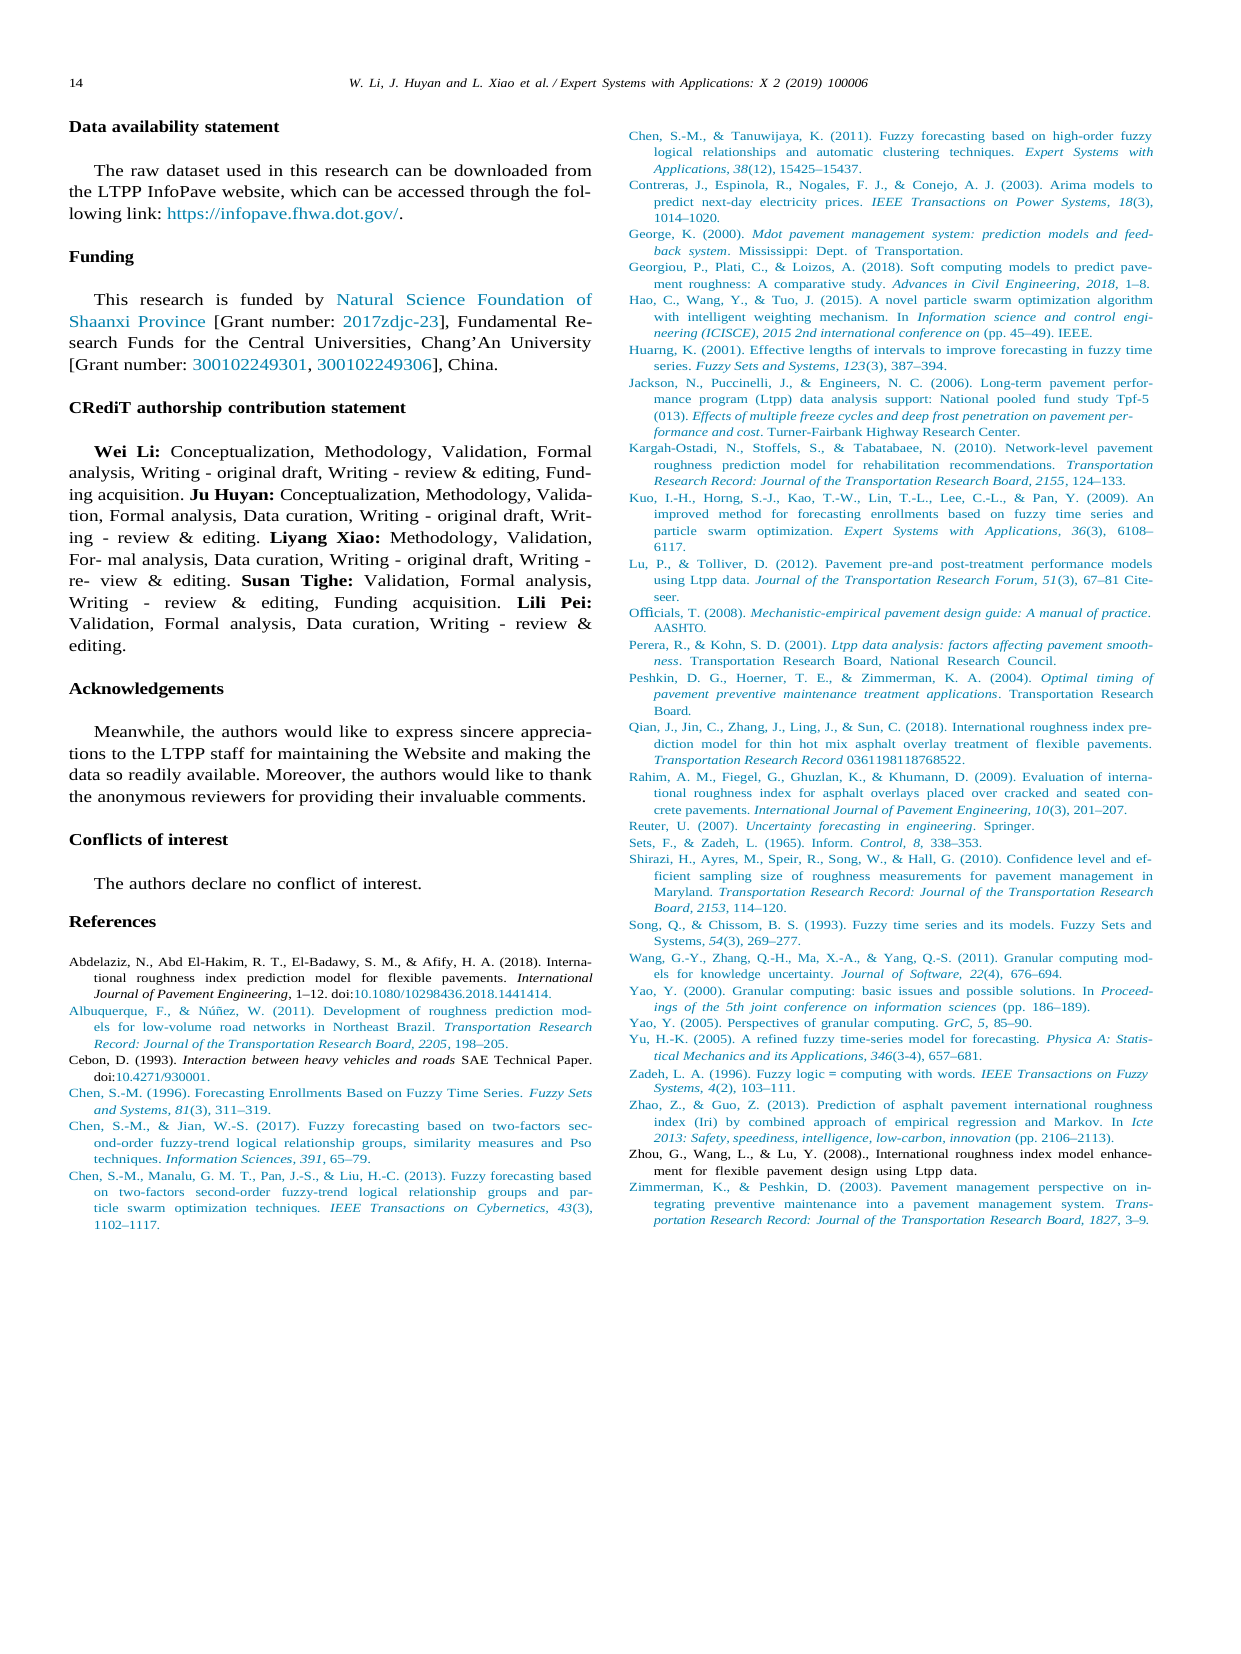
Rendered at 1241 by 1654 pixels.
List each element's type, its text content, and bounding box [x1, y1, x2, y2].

picture [194, 1025, 204, 1031]
picture [870, 428, 875, 436]
picture [1072, 1072, 1079, 1078]
picture [934, 760, 944, 764]
picture [932, 723, 937, 731]
picture [1056, 692, 1064, 698]
picture [670, 938, 678, 945]
picture [725, 1117, 730, 1126]
picture [722, 463, 729, 472]
picture [935, 1202, 950, 1208]
picture [839, 808, 846, 814]
picture [880, 692, 887, 698]
picture [1112, 180, 1117, 189]
picture [324, 1175, 333, 1180]
picture [783, 657, 788, 665]
picture [1017, 874, 1032, 880]
picture [1097, 526, 1101, 538]
text Yu, H.-K. (2005). A refined fuzzy time-series model for forecasting. Physica A: Statis- tical Mechanics and its Applications, 346(3-4), 657–681. [629, 1032, 1153, 1063]
picture [1071, 611, 1078, 617]
picture [907, 362, 913, 370]
picture [978, 1202, 988, 1208]
picture [451, 1172, 457, 1180]
picture [852, 165, 858, 173]
picture [831, 758, 840, 763]
picture [660, 857, 668, 863]
text Chen, S.-M., Manalu, G. M. T., Pan, J.-S., & Liu, H.-C. (2013). Fuzzy forecasting based on two-factors second-order fuzzy-trend logical relationship groups and par- ticle swarm optimization techniques. IEEE Transactions on Cybernetics, 43(3), 1102–1117. [69, 1168, 593, 1232]
picture [1029, 381, 1040, 387]
picture [939, 742, 946, 751]
picture [679, 624, 686, 632]
picture [913, 839, 920, 847]
picture [547, 1174, 553, 1183]
picture [722, 874, 729, 883]
picture [840, 742, 847, 748]
picture [1028, 920, 1033, 929]
picture [740, 674, 745, 682]
picture [470, 1044, 483, 1048]
picture [733, 1120, 740, 1129]
picture [936, 232, 943, 241]
picture [857, 181, 863, 189]
picture [722, 773, 728, 781]
picture [999, 298, 1010, 304]
picture [843, 312, 849, 321]
picture [1113, 381, 1120, 390]
picture [978, 791, 985, 797]
picture [710, 822, 715, 830]
picture [975, 741, 989, 748]
picture [958, 133, 967, 140]
picture [1082, 1184, 1089, 1191]
picture [913, 775, 923, 781]
picture [874, 739, 880, 748]
picture [670, 1185, 685, 1191]
picture [889, 562, 896, 571]
picture [685, 808, 692, 817]
picture [764, 232, 771, 238]
picture [876, 232, 883, 238]
picture [661, 200, 671, 206]
picture [1032, 297, 1039, 304]
picture [916, 578, 923, 584]
picture [1057, 477, 1064, 485]
picture [175, 1106, 182, 1114]
picture [858, 362, 865, 370]
picture [813, 691, 821, 698]
picture [832, 200, 840, 206]
picture [732, 890, 739, 896]
picture [748, 972, 754, 981]
picture [889, 1005, 896, 1011]
text Wang, G.-Y., Zhang, Q.-H., Ma, X.-A., & Yang, Q.-S. (2011). Granular computing mod- els for knowledge uncertainty. Journal of Software, 22(4), 676–694. [629, 951, 1153, 981]
picture [542, 1141, 553, 1147]
text Cebon, D. (1993). Interaction between heavy vehicles and roads SAE Technical Paper. doi:10.4271/930001. [69, 1053, 592, 1084]
picture [921, 131, 926, 140]
picture [1088, 857, 1095, 863]
picture [771, 528, 778, 535]
picture [908, 1136, 915, 1142]
picture [209, 208, 214, 219]
picture [364, 1009, 370, 1018]
picture [1033, 494, 1039, 502]
picture [639, 607, 650, 615]
picture [741, 460, 746, 469]
picture [1059, 874, 1069, 880]
text Hao, C., Wang, Y., & Tuo, J. (2015). A novel particle swarm optimization algorithm with intelligent weighting mechanism. In Information science and control engi- neering (ICISCE), 2015 2nd international conference on (pp. 45–49). IEEE. [629, 293, 1153, 340]
picture [912, 1120, 919, 1129]
picture [784, 937, 790, 945]
picture [1099, 874, 1114, 880]
picture [907, 134, 914, 143]
picture [293, 1022, 300, 1031]
picture [734, 414, 741, 420]
picture [805, 578, 812, 584]
picture [437, 1171, 441, 1183]
picture [905, 1185, 912, 1191]
picture [632, 1035, 637, 1043]
picture [865, 1072, 872, 1081]
picture [186, 1073, 191, 1081]
picture [1022, 1019, 1027, 1027]
picture [776, 857, 783, 866]
text Zhao, Z., & Guo, Z. (2013). Prediction of asphalt pavement international roughness index (Iri) by combined approach of empirical regression and Markov. In Icte 2013: Safety, speediness, intelligence, low-carbon, innovation (pp. 2106–2113). [629, 1098, 1153, 1145]
picture [794, 971, 802, 976]
picture [988, 773, 993, 781]
picture [956, 396, 963, 403]
picture [919, 756, 925, 764]
picture [736, 722, 742, 731]
picture [933, 315, 940, 321]
picture [852, 1183, 857, 1191]
picture [450, 1141, 458, 1147]
picture [798, 788, 803, 797]
picture [773, 739, 779, 748]
picture [1107, 280, 1114, 288]
picture [800, 147, 805, 156]
picture [1011, 970, 1016, 978]
picture [737, 608, 741, 620]
picture [1074, 1218, 1081, 1224]
picture [805, 414, 815, 418]
picture [149, 1206, 164, 1212]
picture [638, 131, 644, 140]
picture [720, 788, 726, 797]
picture [918, 723, 923, 731]
text Albuquerque, F., & Núñez, W. (2011). Development of roughness prediction mod- els for low-volume road networks in Northeast Brazil. Transportation Research Record: Journal of the Transportation Research Board, 2205, 198–205. [69, 1004, 592, 1051]
picture [881, 247, 892, 255]
picture [556, 1138, 561, 1147]
picture [335, 1138, 341, 1147]
picture [1140, 280, 1146, 288]
picture [1060, 183, 1068, 189]
picture [869, 296, 874, 304]
picture [978, 134, 984, 143]
picture [1129, 775, 1138, 781]
picture [506, 297, 513, 305]
picture [526, 990, 533, 998]
picture [869, 692, 879, 696]
picture [631, 612, 639, 617]
picture [1111, 1216, 1117, 1224]
picture [340, 1172, 347, 1180]
picture [657, 430, 664, 436]
picture [990, 232, 1000, 238]
picture [371, 1009, 381, 1015]
picture [823, 838, 828, 847]
picture [469, 1190, 476, 1199]
picture [707, 808, 722, 814]
picture [339, 1009, 346, 1015]
text Peshkin, D. G., Hoerner, T. E., & Zimmerman, K. A. (2004). Optimal timing of pavement preventive maintenance treatment applications. Transportation Research Board. [629, 671, 1153, 718]
picture [789, 808, 796, 814]
picture [341, 1187, 346, 1196]
text Huarng, K. (2001). Effective lengths of intervals to improve forecasting in fuzzy time series. Fuzzy Sets and Systems, 123(3), 387–394. [629, 342, 1153, 373]
picture [655, 611, 663, 617]
picture [799, 739, 805, 748]
picture [491, 1040, 496, 1048]
picture [847, 756, 852, 764]
picture [269, 1122, 275, 1130]
picture [789, 1005, 796, 1011]
picture [908, 1037, 918, 1043]
picture [724, 609, 729, 617]
picture [768, 1034, 775, 1043]
picture [863, 1218, 870, 1224]
picture [880, 578, 891, 585]
picture [766, 808, 775, 814]
picture [1110, 922, 1119, 929]
text Qian, J., Jin, C., Zhang, J., Ling, J., & Sun, C. (2018). International roughness index pre- diction model for thin hot mix asphalt overlay treatment of flexible pavements. Transportation Research Record 0361198118768522. [629, 720, 1154, 767]
picture [923, 954, 932, 964]
picture [1101, 690, 1108, 698]
picture [1071, 691, 1078, 698]
text Georgiou, P., Plati, C., & Loizos, A. (2018). Soft computing models to predict pave- ment roughness: A comparative study. Advances in Civil Engineering, 2018, 1–8. [629, 260, 1153, 291]
picture [853, 444, 862, 452]
picture [848, 1102, 858, 1109]
picture [393, 208, 398, 219]
picture [1135, 692, 1145, 698]
picture [519, 1121, 524, 1130]
picture [714, 1202, 721, 1211]
picture [492, 1123, 499, 1130]
picture [715, 230, 720, 238]
picture [674, 214, 688, 222]
picture [1097, 446, 1104, 455]
picture [179, 1073, 184, 1081]
picture [1128, 725, 1134, 734]
picture [933, 134, 943, 140]
picture [1039, 512, 1046, 521]
picture [763, 150, 770, 159]
picture [1118, 527, 1123, 535]
picture [202, 1105, 206, 1117]
picture [410, 1089, 420, 1097]
picture [1096, 1216, 1103, 1224]
picture [879, 874, 889, 880]
picture [955, 773, 962, 781]
picture [418, 1025, 426, 1031]
text Zadeh, L. A. (1996). Fuzzy logic = computing with words. IEEE Transactions on Fuzzy [629, 1065, 1186, 1082]
picture [992, 656, 998, 665]
picture [747, 1218, 754, 1224]
picture [111, 1154, 117, 1163]
picture [969, 561, 978, 568]
picture [809, 200, 817, 209]
picture [673, 1120, 685, 1126]
picture [376, 1088, 381, 1097]
picture [887, 427, 893, 436]
picture [656, 1218, 667, 1225]
picture [380, 1024, 388, 1031]
picture [794, 165, 800, 173]
text Rahim, A. M., Fiegel, G., Ghuzlan, K., & Khumann, D. (2009). Evaluation of interna- tional roughness index for asphalt overlays placed over cracked and seated con- crete pavements. International Journal of Pavement Engineering, 10(3), 201–207. [629, 769, 1153, 817]
picture [753, 1201, 760, 1208]
picture [1006, 791, 1015, 797]
picture [1140, 1072, 1147, 1081]
picture [971, 1218, 980, 1224]
picture [894, 527, 903, 532]
picture [1101, 397, 1108, 406]
picture [1068, 297, 1075, 304]
picture [502, 1009, 512, 1015]
picture [1063, 512, 1073, 518]
picture [904, 512, 914, 518]
picture [473, 990, 478, 998]
picture [1018, 329, 1035, 337]
picture [495, 1190, 506, 1196]
picture [284, 1042, 292, 1048]
picture [701, 742, 711, 748]
picture [1087, 345, 1093, 354]
picture [747, 923, 757, 929]
picture [728, 838, 734, 847]
picture [714, 346, 720, 354]
picture [943, 379, 948, 387]
picture [880, 1136, 889, 1142]
picture [817, 1101, 822, 1109]
picture [330, 1155, 336, 1163]
picture [1052, 1185, 1061, 1191]
picture [804, 808, 811, 814]
picture [991, 824, 997, 833]
picture [854, 512, 860, 521]
picture [1121, 1200, 1135, 1206]
picture [425, 1206, 432, 1212]
picture [1075, 1201, 1083, 1208]
picture [734, 381, 741, 387]
picture [733, 264, 740, 271]
picture [1038, 1185, 1045, 1194]
picture [716, 838, 721, 847]
picture [670, 924, 678, 931]
picture [661, 214, 666, 222]
text Lu, P., & Tolliver, D. (2012). Pavement pre-and post-treatment performance models using Ltpp data. Journal of the Transportation Research Forum, 51(3), 67–81 Cite- seer. [629, 556, 1153, 604]
picture [113, 1009, 123, 1015]
text Abdelaziz, N., Abd El-Hakim, R. T., El-Badawy, S. M., & Afify, H. A. (2018). Interna- tional roughness index prediction model for flexible pavements. International Journal of Pavement Engineering, 1–12. doi:10.1080/10298436.2018.1441414. [69, 954, 593, 1002]
picture [1080, 890, 1087, 896]
picture [669, 512, 676, 521]
picture [898, 578, 906, 584]
picture [552, 1187, 557, 1196]
picture [415, 1006, 420, 1015]
picture [147, 1073, 153, 1081]
picture [773, 1117, 780, 1126]
picture [778, 414, 786, 423]
picture [653, 871, 658, 880]
picture [897, 676, 917, 682]
picture [1136, 725, 1146, 731]
picture [1143, 1120, 1152, 1126]
picture [710, 214, 715, 222]
picture [819, 971, 830, 981]
picture [987, 791, 997, 797]
picture [736, 1021, 746, 1027]
picture [711, 857, 723, 866]
picture [988, 970, 995, 978]
picture [195, 1089, 202, 1097]
picture [478, 1141, 489, 1147]
picture [758, 345, 768, 354]
picture [1142, 676, 1149, 682]
picture [671, 741, 678, 748]
picture [359, 1155, 366, 1163]
picture [498, 1091, 506, 1097]
picture [713, 1018, 717, 1030]
picture [965, 265, 972, 274]
picture [1138, 890, 1145, 896]
picture [1107, 463, 1114, 469]
picture [372, 316, 380, 327]
picture [1062, 1185, 1069, 1194]
picture [150, 1042, 157, 1048]
picture [649, 643, 659, 649]
picture [514, 1190, 521, 1199]
picture [686, 346, 692, 354]
picture [771, 296, 786, 304]
picture [729, 315, 740, 321]
picture [843, 132, 848, 140]
picture [742, 1069, 746, 1081]
text Meanwhile, the authors would like to express sincere apprecia- tions to the LTPP staff for maintaining the Website and making the data so readily available. Moreover, the authors would like to thank the anonymous reviewers for providing their invaluable comments. [69, 722, 592, 806]
picture [434, 991, 444, 998]
picture [863, 463, 873, 469]
picture [803, 1034, 808, 1043]
picture [989, 430, 1000, 436]
text Song, Q., & Chissom, B. S. (1993). Fuzzy time series and its models. Fuzzy Sets and Systems, 54(3), 269–277. [629, 918, 1153, 948]
picture [387, 990, 393, 998]
picture [822, 494, 831, 502]
picture [505, 990, 518, 998]
picture [1013, 1185, 1024, 1191]
picture [868, 443, 873, 452]
picture [708, 1084, 715, 1090]
picture [904, 874, 914, 880]
text AASHTO. [654, 621, 1186, 635]
picture [1014, 509, 1020, 518]
picture [1009, 923, 1019, 929]
picture [724, 149, 731, 156]
text Shirazi, H., Ayres, M., Speir, R., Song, W., & Hall, G. (2010). Confidence level and ef- ficient sampling size of roughness measurements for pavement management in Maryland. Transportation Research Record: Journal of the Transportation Research Board, 2153, 114–120. [629, 852, 1154, 916]
picture [554, 297, 561, 305]
picture [790, 463, 800, 469]
picture [1088, 923, 1095, 932]
picture [886, 397, 896, 403]
picture [629, 674, 634, 682]
picture [1002, 674, 1007, 682]
picture [629, 346, 637, 354]
picture [740, 165, 747, 173]
picture [878, 361, 882, 373]
picture [681, 430, 688, 436]
picture [1063, 394, 1068, 403]
picture [822, 1218, 829, 1224]
picture [1140, 531, 1153, 535]
picture [682, 494, 687, 502]
picture [896, 348, 904, 354]
picture [825, 742, 835, 748]
picture [906, 658, 913, 665]
picture [965, 1052, 970, 1060]
picture [373, 297, 379, 305]
picture [1117, 725, 1124, 731]
picture [937, 248, 944, 255]
picture [797, 641, 802, 649]
picture [1022, 181, 1027, 189]
picture [656, 1035, 662, 1043]
picture [495, 1009, 502, 1018]
picture [837, 165, 843, 173]
picture [892, 443, 898, 452]
picture [306, 1091, 317, 1097]
picture [1072, 329, 1079, 337]
picture [353, 1155, 359, 1163]
picture [318, 1189, 332, 1196]
picture [1039, 562, 1050, 568]
picture [803, 989, 813, 995]
picture [1105, 576, 1110, 584]
picture [678, 822, 685, 830]
picture [384, 1042, 391, 1048]
picture [395, 990, 400, 998]
picture [913, 1202, 920, 1211]
picture [1120, 1100, 1126, 1109]
picture [541, 990, 548, 998]
picture [660, 808, 670, 814]
text Kargah-Ostadi, N., Stoffels, S., & Tabatabaee, N. (2010). Network-level pavement roughness prediction model for rehabilitation recommendations. Transportation Research Record: Journal of the Transportation Research Board, 2155, 124–133. [629, 441, 1153, 488]
picture [788, 560, 793, 568]
picture [970, 954, 975, 962]
picture [800, 1100, 804, 1112]
text Chen, S.-M., & Tanuwijaya, K. (2011). Fuzzy forecasting based on high-order fuzzy logical relationships and automatic clustering techniques. Expert Systems with Applications, 38(12), 15425–15437. [629, 128, 1153, 176]
picture [834, 1120, 845, 1126]
picture [1108, 414, 1121, 423]
picture [847, 824, 858, 830]
text Perera, R., & Kohn, S. D. (2001). Ltpp data analysis: factors affecting pavement smooth- ness. Transportation Research Board, National Research Council. [629, 638, 1153, 668]
picture [285, 1007, 290, 1015]
text Systems, 4(2), 103–111. [654, 1082, 1186, 1096]
picture [995, 874, 1002, 883]
picture [825, 200, 832, 209]
text George, K. (2000). Mdot pavement management system: prediction models and feed- back system. Mississippi: Dept. of Transportation. [629, 227, 1153, 258]
picture [1108, 348, 1120, 352]
picture [881, 1117, 886, 1126]
picture [1127, 890, 1134, 896]
text This research is funded by Natural Science Foundation of Shaanxi Province [Grant number: 2017zdjc-23], Fundamental Re- search Funds for the Central Universities, Chang’An University [Grant number: 300102249301, 300102249306], China. [69, 290, 592, 374]
picture [831, 282, 838, 288]
picture [867, 742, 874, 751]
text Reuter, U. (2007). Uncertainty forecasting in engineering. Springer. Sets, F., & Zadeh, L. (1965). Inform. Control, 8, 338–353. [629, 819, 1035, 850]
picture [767, 479, 774, 485]
picture [931, 839, 936, 847]
subtitle CRediT authorship contribution statement [69, 398, 597, 417]
picture [776, 181, 783, 189]
picture [1049, 381, 1055, 390]
text The authors declare no conflict of interest. [94, 873, 597, 893]
picture [855, 397, 862, 406]
picture [809, 165, 822, 173]
picture [1040, 298, 1050, 304]
picture [699, 397, 706, 406]
picture [352, 1121, 357, 1130]
picture [841, 150, 851, 156]
picture [912, 855, 917, 863]
picture [710, 578, 717, 587]
picture [269, 1089, 276, 1097]
picture [780, 397, 787, 406]
picture [869, 331, 876, 337]
picture [794, 479, 801, 485]
picture [795, 348, 803, 354]
text Kuo, I.-H., Horng, S.-J., Kao, T.-W., Lin, T.-L., Lee, C.-L., & Pan, Y. (2009). An improved method for forecasting enrollments based on fuzzy time series and particle swarm optimization. Expert Systems with Applications, 36(3), 6108–6117. [629, 491, 1154, 554]
picture [366, 1190, 376, 1199]
picture [695, 644, 704, 649]
picture [687, 674, 694, 682]
picture [921, 1136, 934, 1142]
picture [964, 1103, 971, 1109]
picture [874, 263, 879, 271]
picture [718, 512, 728, 518]
picture [796, 838, 800, 850]
picture [724, 496, 731, 502]
picture [1122, 395, 1132, 406]
picture [747, 839, 754, 847]
picture [914, 1103, 921, 1112]
picture [160, 1138, 171, 1147]
picture [749, 822, 755, 830]
picture [697, 987, 702, 995]
picture [785, 134, 792, 143]
picture [350, 1024, 359, 1031]
picture [1049, 414, 1057, 423]
picture [882, 1037, 890, 1043]
picture [404, 1042, 411, 1048]
picture [435, 1091, 442, 1100]
picture [905, 808, 914, 814]
picture [676, 969, 681, 978]
picture [654, 707, 661, 715]
picture [132, 1073, 139, 1081]
text Oﬃcials, T. (2008). Mechanistic-empirical pavement design guide: A manual of practice. [629, 606, 1186, 620]
picture [919, 396, 928, 403]
picture [969, 643, 976, 649]
picture [994, 1019, 999, 1027]
picture [954, 741, 963, 748]
picture [764, 529, 771, 538]
picture [898, 1021, 904, 1030]
picture [744, 739, 749, 748]
picture [718, 364, 727, 370]
picture [1080, 463, 1087, 469]
picture [700, 1019, 705, 1027]
picture [653, 165, 659, 173]
picture [773, 889, 780, 896]
picture [205, 1091, 215, 1097]
picture [784, 791, 791, 797]
picture [989, 953, 993, 965]
picture [779, 529, 789, 535]
picture [272, 1203, 278, 1212]
picture [661, 249, 668, 255]
picture [923, 1120, 931, 1126]
picture [1000, 345, 1005, 354]
picture [300, 1155, 307, 1163]
picture [843, 1054, 850, 1060]
picture [1024, 200, 1031, 206]
picture [1134, 295, 1140, 304]
picture [1083, 396, 1093, 403]
picture [633, 296, 638, 304]
picture [956, 1185, 966, 1191]
picture [887, 611, 896, 618]
picture [1050, 181, 1055, 189]
picture [711, 904, 718, 912]
picture [389, 1091, 400, 1097]
picture [1097, 1072, 1104, 1078]
picture [78, 1171, 84, 1180]
picture [1004, 1218, 1015, 1224]
picture [1009, 888, 1028, 894]
picture [488, 990, 494, 998]
picture [698, 1202, 704, 1211]
picture [839, 562, 846, 568]
picture [773, 428, 782, 436]
picture [911, 430, 918, 439]
picture [1042, 576, 1049, 584]
picture [763, 1054, 770, 1060]
picture [687, 609, 696, 617]
picture [359, 1022, 365, 1031]
picture [1111, 806, 1116, 814]
picture [892, 280, 898, 288]
picture [1087, 742, 1094, 751]
picture [823, 281, 830, 288]
picture [706, 1035, 711, 1043]
picture [721, 1035, 727, 1043]
picture [1025, 298, 1032, 307]
text (013). Effects of multiple freeze cycles and deep frost penetration on pavement per- formance and cost. Turner-Fairbank Highway Research Center. [654, 408, 1185, 439]
picture [659, 412, 664, 420]
picture [891, 1183, 897, 1191]
picture [750, 346, 757, 354]
picture [448, 1009, 454, 1018]
text Chen, S.-M. (1996). Forecasting Enrollments Based on Fuzzy Time Series. Fuzzy Sets and Systems, 81(3), 311–319. [69, 1086, 592, 1117]
picture [665, 150, 671, 159]
picture [718, 1136, 725, 1145]
picture [804, 641, 809, 649]
picture [117, 1022, 122, 1031]
picture [1091, 576, 1097, 584]
picture [696, 214, 701, 222]
picture [974, 463, 984, 469]
picture [1104, 722, 1109, 731]
picture [1056, 1134, 1061, 1142]
picture [713, 1035, 718, 1043]
picture [817, 674, 824, 682]
picture [556, 1091, 564, 1100]
picture [1011, 460, 1016, 469]
picture [629, 641, 634, 649]
picture [167, 1089, 173, 1097]
picture [1146, 689, 1152, 698]
picture [974, 725, 983, 731]
picture [929, 1052, 934, 1060]
picture [214, 208, 219, 219]
picture [724, 821, 733, 833]
picture [1121, 462, 1128, 469]
subtitle References [69, 912, 597, 931]
picture [1052, 970, 1059, 978]
picture [800, 364, 807, 370]
picture [834, 427, 841, 436]
picture [1039, 692, 1047, 701]
picture [715, 181, 722, 189]
picture [688, 512, 695, 518]
picture [577, 1025, 584, 1031]
picture [840, 1036, 847, 1043]
picture [1025, 970, 1030, 978]
subtitle Funding [69, 247, 597, 266]
picture [981, 444, 986, 452]
text Wei Li: Conceptualization, Methodology, Validation, Formal analysis, Writing - original draft, Writing - review & editing, Fund- ing acquisition. Ju Huyan: Conceptualization, Methodology, Valida- tion, Formal analysis, Data curation, Writing - original draft, Writ- ing - review & editing. Liyang Xiao: Methodology, Validation, For- mal analysis, Data curation, Writing - original draft, Writing - re- view & editing. Susan Tighe: Validation, Formal analysis, Writing - review & editing, Funding acquisition. Lili Pei: Validation, Formal analysis, Data curation, Writing - review & editing. [69, 442, 592, 655]
picture [968, 444, 973, 452]
picture [150, 1221, 156, 1229]
picture [312, 1122, 322, 1130]
picture [1081, 806, 1086, 814]
picture [905, 397, 912, 406]
text Yao, Y. (2005). Perspectives of granular computing. GrC, 5, 85–90. [629, 1016, 1186, 1031]
picture [987, 443, 991, 455]
picture [912, 756, 918, 764]
picture [988, 331, 994, 340]
picture [126, 1108, 134, 1117]
picture [1102, 512, 1110, 518]
picture [1081, 329, 1088, 337]
picture [727, 1202, 739, 1208]
picture [775, 954, 781, 962]
picture [193, 1073, 198, 1081]
picture [1096, 232, 1105, 238]
picture [69, 1007, 74, 1015]
picture [1093, 183, 1103, 189]
picture [674, 874, 685, 880]
picture [791, 937, 797, 945]
picture [1049, 725, 1055, 734]
picture [953, 986, 958, 995]
picture [678, 578, 684, 587]
picture [772, 397, 780, 406]
picture [995, 986, 1000, 995]
picture [1007, 1005, 1013, 1014]
picture [944, 1052, 950, 1060]
picture [783, 430, 792, 436]
picture [763, 676, 770, 682]
picture [679, 563, 688, 568]
picture [731, 609, 737, 617]
picture [990, 1103, 1001, 1109]
picture [838, 414, 846, 420]
picture [1105, 264, 1114, 271]
picture [1063, 329, 1070, 337]
picture [937, 297, 949, 304]
text The raw dataset used in this research can be downloaded from the LTPP InfoPave website, which can be accessed through the fol- lowing link: https://infopave.fhwa.dot.gov/. [69, 160, 592, 223]
picture [966, 989, 973, 998]
picture [940, 562, 946, 571]
picture [899, 362, 904, 370]
picture [784, 329, 791, 337]
picture [1031, 562, 1038, 571]
picture [1115, 989, 1128, 995]
picture [833, 296, 838, 304]
picture [751, 890, 766, 899]
picture [1096, 955, 1103, 962]
picture [156, 1007, 162, 1015]
picture [729, 183, 736, 192]
picture [488, 1190, 494, 1199]
picture [661, 692, 670, 698]
picture [1134, 348, 1145, 354]
picture [318, 211, 328, 217]
picture [1018, 970, 1023, 978]
picture [749, 364, 757, 370]
picture [1000, 640, 1009, 645]
picture [368, 1172, 374, 1180]
picture [701, 411, 710, 416]
picture [123, 1073, 128, 1081]
picture [886, 791, 896, 797]
picture [261, 1172, 267, 1180]
picture [901, 923, 911, 929]
picture [687, 624, 694, 632]
picture [389, 1141, 395, 1150]
picture [916, 150, 924, 156]
picture [806, 1054, 814, 1063]
picture [913, 1185, 928, 1191]
picture [950, 348, 962, 354]
picture [668, 183, 676, 189]
picture [1139, 463, 1146, 469]
subtitle Acknowledgements [69, 678, 597, 698]
picture [1120, 265, 1126, 274]
picture [819, 315, 829, 321]
picture [950, 1034, 955, 1043]
text Zimmerman, K., & Peshkin, D. (2003). Pavement management perspective on in- tegrating preventive maintenance into a pavement management system. Trans- portation Research Record: Journal of the Transportation Research Board, 1827, 3–9. [629, 1180, 1153, 1227]
picture [337, 1124, 344, 1133]
picture [1015, 690, 1022, 698]
picture [561, 1009, 571, 1015]
picture [887, 1021, 897, 1027]
picture [988, 855, 993, 863]
picture [863, 131, 867, 143]
picture [629, 773, 636, 781]
picture [830, 791, 840, 800]
picture [674, 641, 679, 649]
picture [926, 756, 931, 764]
picture [715, 199, 726, 206]
picture [1001, 1019, 1014, 1027]
picture [1126, 1220, 1139, 1224]
picture [771, 232, 778, 238]
picture [1066, 1202, 1073, 1211]
text Jackson, N., Puccinelli, J., & Engineers, N. C. (2006). Long-term pavement perfor- mance program (Ltpp) data analysis support: National pooled fund study Tpf-5 [629, 375, 1153, 406]
picture [790, 723, 797, 731]
text Contreras, J., Espinola, R., Nogales, F. J., & Conejo, A. J. (2003). Arima models to predict next-day electricity prices. IEEE Transactions on Power Systems, 18(3), 1014–1020. [629, 178, 1153, 225]
picture [1074, 265, 1081, 274]
text Yao, Y. (2000). Granular computing: basic issues and possible solutions. In Proceed- ings of the 5th joint conference on information sciences (pp. 186–189). [629, 983, 1153, 1014]
subtitle Conflicts of interest [69, 830, 597, 849]
picture [991, 131, 996, 140]
picture [807, 855, 814, 863]
picture [839, 841, 849, 847]
picture [1067, 200, 1074, 209]
picture [397, 1023, 404, 1031]
picture [771, 788, 776, 797]
picture [939, 874, 950, 880]
picture [1012, 674, 1022, 680]
picture [995, 265, 1001, 274]
picture [917, 462, 924, 469]
picture [809, 479, 816, 485]
picture [838, 871, 844, 880]
picture [887, 460, 892, 469]
picture [427, 1121, 433, 1130]
picture [1099, 494, 1104, 502]
picture [198, 1140, 207, 1147]
picture [1145, 920, 1150, 929]
picture [890, 756, 895, 764]
picture [83, 1006, 90, 1015]
picture [712, 1117, 716, 1129]
picture [544, 1124, 554, 1130]
picture [893, 922, 900, 929]
picture [960, 1069, 965, 1078]
picture [730, 529, 739, 535]
picture [733, 496, 739, 505]
picture [1117, 806, 1123, 814]
picture [710, 987, 715, 995]
picture [985, 150, 991, 159]
picture [558, 1171, 563, 1180]
picture [916, 643, 923, 652]
picture [925, 1069, 931, 1078]
picture [985, 463, 995, 469]
picture [284, 1122, 290, 1130]
picture [1010, 329, 1017, 337]
picture [406, 1025, 414, 1031]
picture [995, 331, 1001, 340]
picture [1026, 232, 1033, 238]
picture [752, 658, 759, 665]
picture [874, 460, 880, 469]
picture [192, 1042, 199, 1048]
picture [629, 560, 636, 568]
picture [1079, 150, 1086, 159]
picture [676, 543, 682, 551]
text Zhou, G., Wang, L., & Lu, Y. (2008)., International roughness index model enhance- ment for flexible pavement design using Ltpp data. [629, 1147, 1153, 1178]
picture [752, 147, 758, 156]
picture [799, 282, 809, 291]
picture [733, 562, 743, 568]
picture [936, 923, 944, 929]
picture [703, 987, 708, 995]
picture [737, 659, 745, 665]
picture [827, 364, 834, 370]
picture [834, 447, 843, 452]
text Chen, S.-M., & Jian, W.-S. (2017). Fuzzy forecasting based on two-factors sec- ond-order fuzzy-trend logical relationship groups, similarity measures and Pso techniques. Information Sciences, 391, 65–79. [69, 1119, 593, 1166]
picture [1072, 956, 1087, 965]
picture [412, 990, 417, 998]
picture [1068, 1003, 1073, 1011]
picture [1132, 527, 1137, 535]
picture [703, 887, 708, 896]
picture [827, 1037, 834, 1046]
picture [177, 1042, 184, 1048]
picture [969, 871, 974, 880]
picture [1071, 381, 1086, 387]
picture [656, 183, 667, 189]
picture [950, 379, 955, 387]
picture [647, 823, 654, 830]
subtitle Data availability statement [69, 117, 597, 136]
picture [938, 839, 943, 847]
picture [125, 1009, 130, 1018]
picture [994, 773, 999, 781]
picture [1029, 394, 1034, 403]
picture [569, 1190, 575, 1199]
picture [891, 414, 898, 420]
picture [1035, 1103, 1046, 1109]
picture [347, 1141, 353, 1150]
picture [680, 460, 686, 469]
picture [450, 1023, 464, 1029]
picture [851, 857, 857, 866]
picture [822, 758, 829, 764]
picture [741, 969, 746, 978]
picture [1016, 1218, 1023, 1224]
picture [761, 578, 768, 584]
picture [629, 822, 634, 830]
